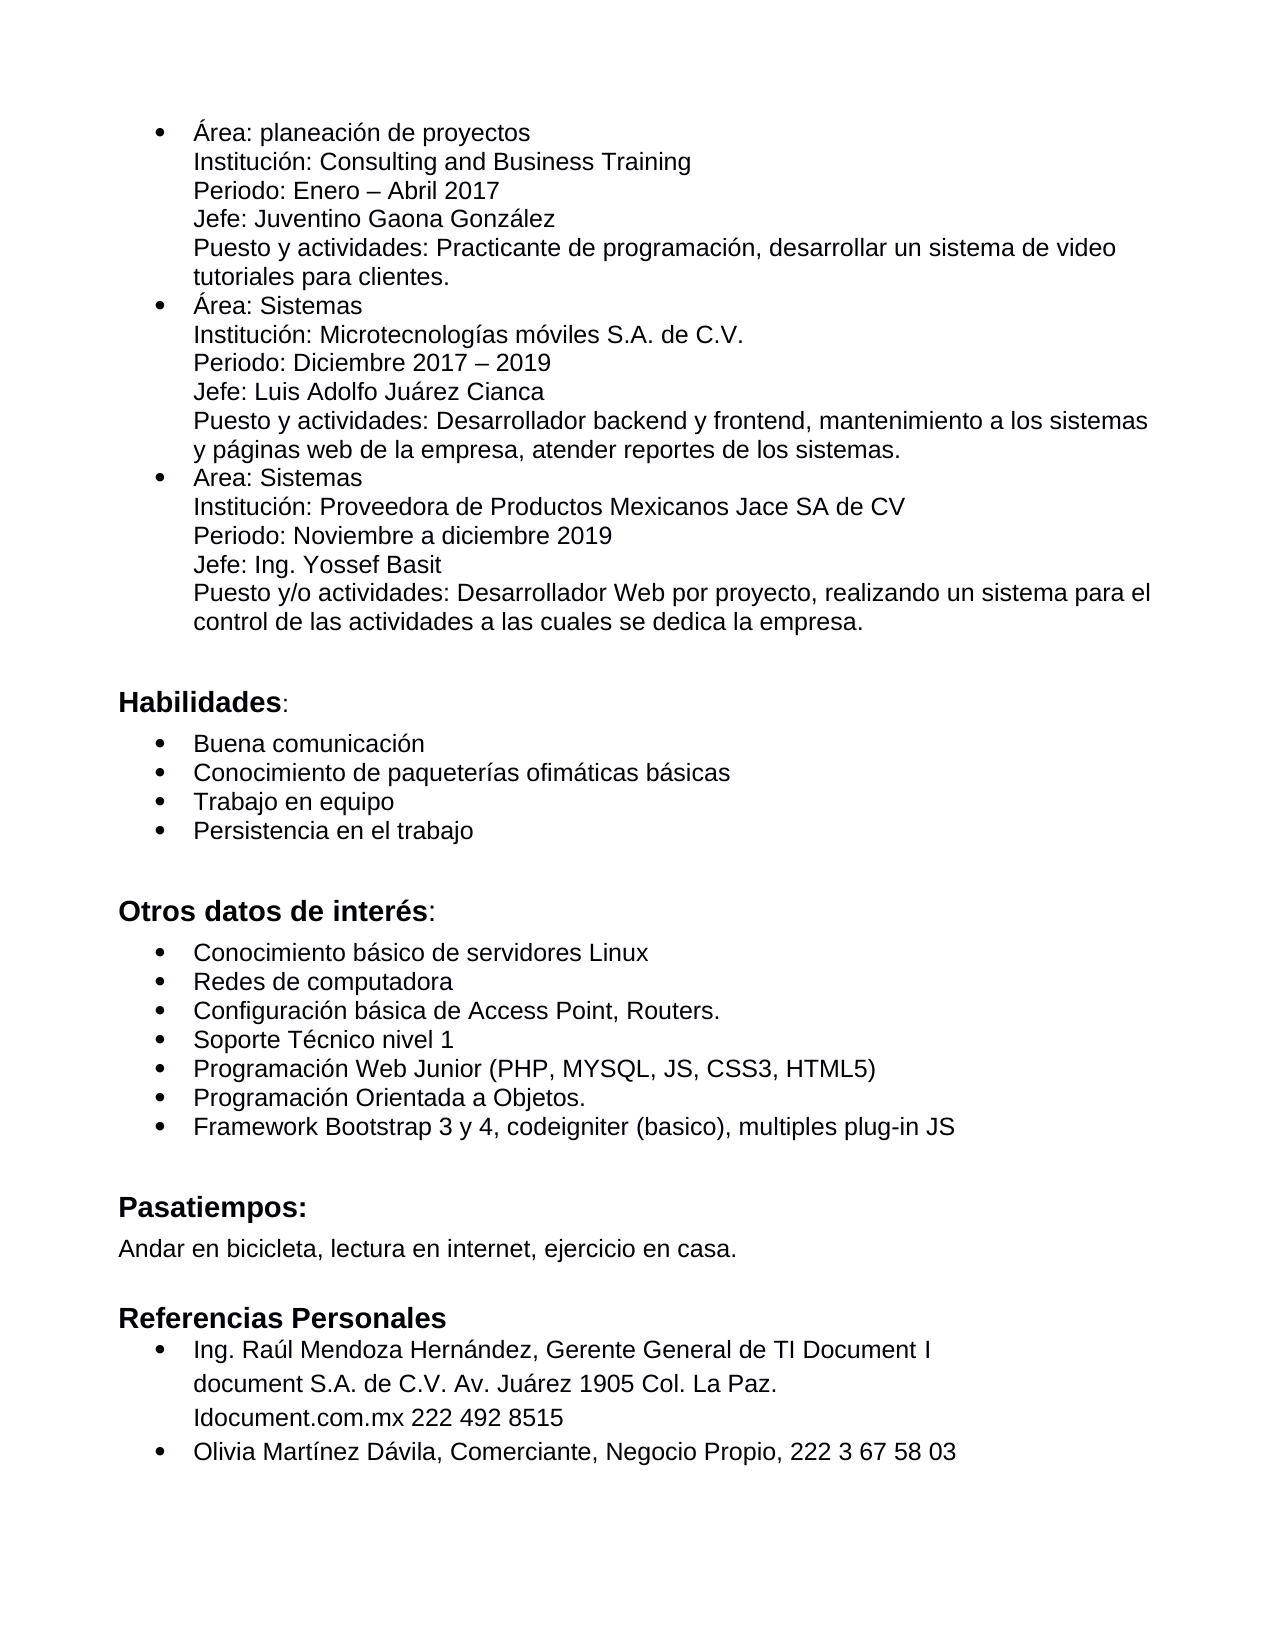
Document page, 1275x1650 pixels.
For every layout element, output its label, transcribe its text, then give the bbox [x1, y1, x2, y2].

list Olivia Martínez Dávila, Comerciante, Negocio Propio, 222 3 67 58 03 [156, 1437, 982, 1466]
list Programación Web Junior (PHP, MYSQL, JS, CSS3, HTML5) [156, 1054, 1157, 1083]
list Area: Sistemas [156, 463, 1157, 492]
text Referencias Personales [118, 1301, 1157, 1335]
list Periodo: Noviembre a diciembre 2019 [193, 521, 1157, 550]
list Puesto y/o actividades: Desarrollador Web por proyecto, realizando un sistema para el control de las actividades a las cuales se dedica la empresa. [193, 578, 1157, 636]
list Puesto y actividades: Desarrollador backend y frontend, mantenimiento a los sistemas y páginas web de la empresa, atender reportes de los sistemas. [193, 406, 1157, 463]
list Jefe: Luis Adolfo Juárez Cianca [193, 377, 1157, 406]
list Soporte Técnico nivel 1 [156, 1025, 1157, 1054]
list Persistencia en el trabajo [156, 816, 1157, 845]
text Andar en bicicleta, lectura en internet, ejercicio en casa. [118, 1234, 1157, 1291]
list Buena comunicación [156, 729, 1157, 758]
list Jefe: Ing. Yossef Basit [193, 550, 1157, 578]
list Redes de computadora [156, 967, 1157, 996]
list Conocimiento de paqueterías ofimáticas básicas [156, 758, 1157, 787]
text Habilidades: [118, 686, 1157, 719]
list Institución: Consulting and Business Training [193, 147, 1157, 176]
list Periodo: Diciembre 2017 – 2019 [193, 348, 1157, 377]
list Conocimiento básico de servidores Linux [156, 938, 1157, 967]
list Institución: Microtecnologías móviles S.A. de C.V. [193, 319, 1157, 348]
list Ing. Raúl Mendoza Hernández, Gerente General de TI Document I document S.A. de C.V. Av. Juárez 1905 Col. La Paz. Idocument.com.mx 222 492 8515 [156, 1335, 982, 1432]
list Trabajo en equipo [156, 787, 1157, 816]
text Pasatiempos: [118, 1190, 1157, 1223]
text Otros datos de interés: [118, 894, 1157, 928]
list Puesto y actividades: Practicante de programación, desarrollar un sistema de video tutoriales para clientes. [193, 233, 1157, 291]
list Periodo: Enero – Abril 2017 [193, 176, 1157, 204]
list Área: planeación de proyectos [156, 118, 1157, 147]
list Framework Bootstrap 3 y 4, codeigniter (basico), multiples plug-in JS [156, 1112, 1157, 1140]
list Configuración básica de Access Point, Routers. [156, 996, 1157, 1025]
list Programación Orientada a Objetos. [156, 1083, 1157, 1112]
list Jefe: Juventino Gaona González [193, 204, 1157, 233]
list Institución: Proveedora de Productos Mexicanos Jace SA de CV [193, 492, 1157, 521]
list Área: Sistemas [156, 291, 1157, 319]
